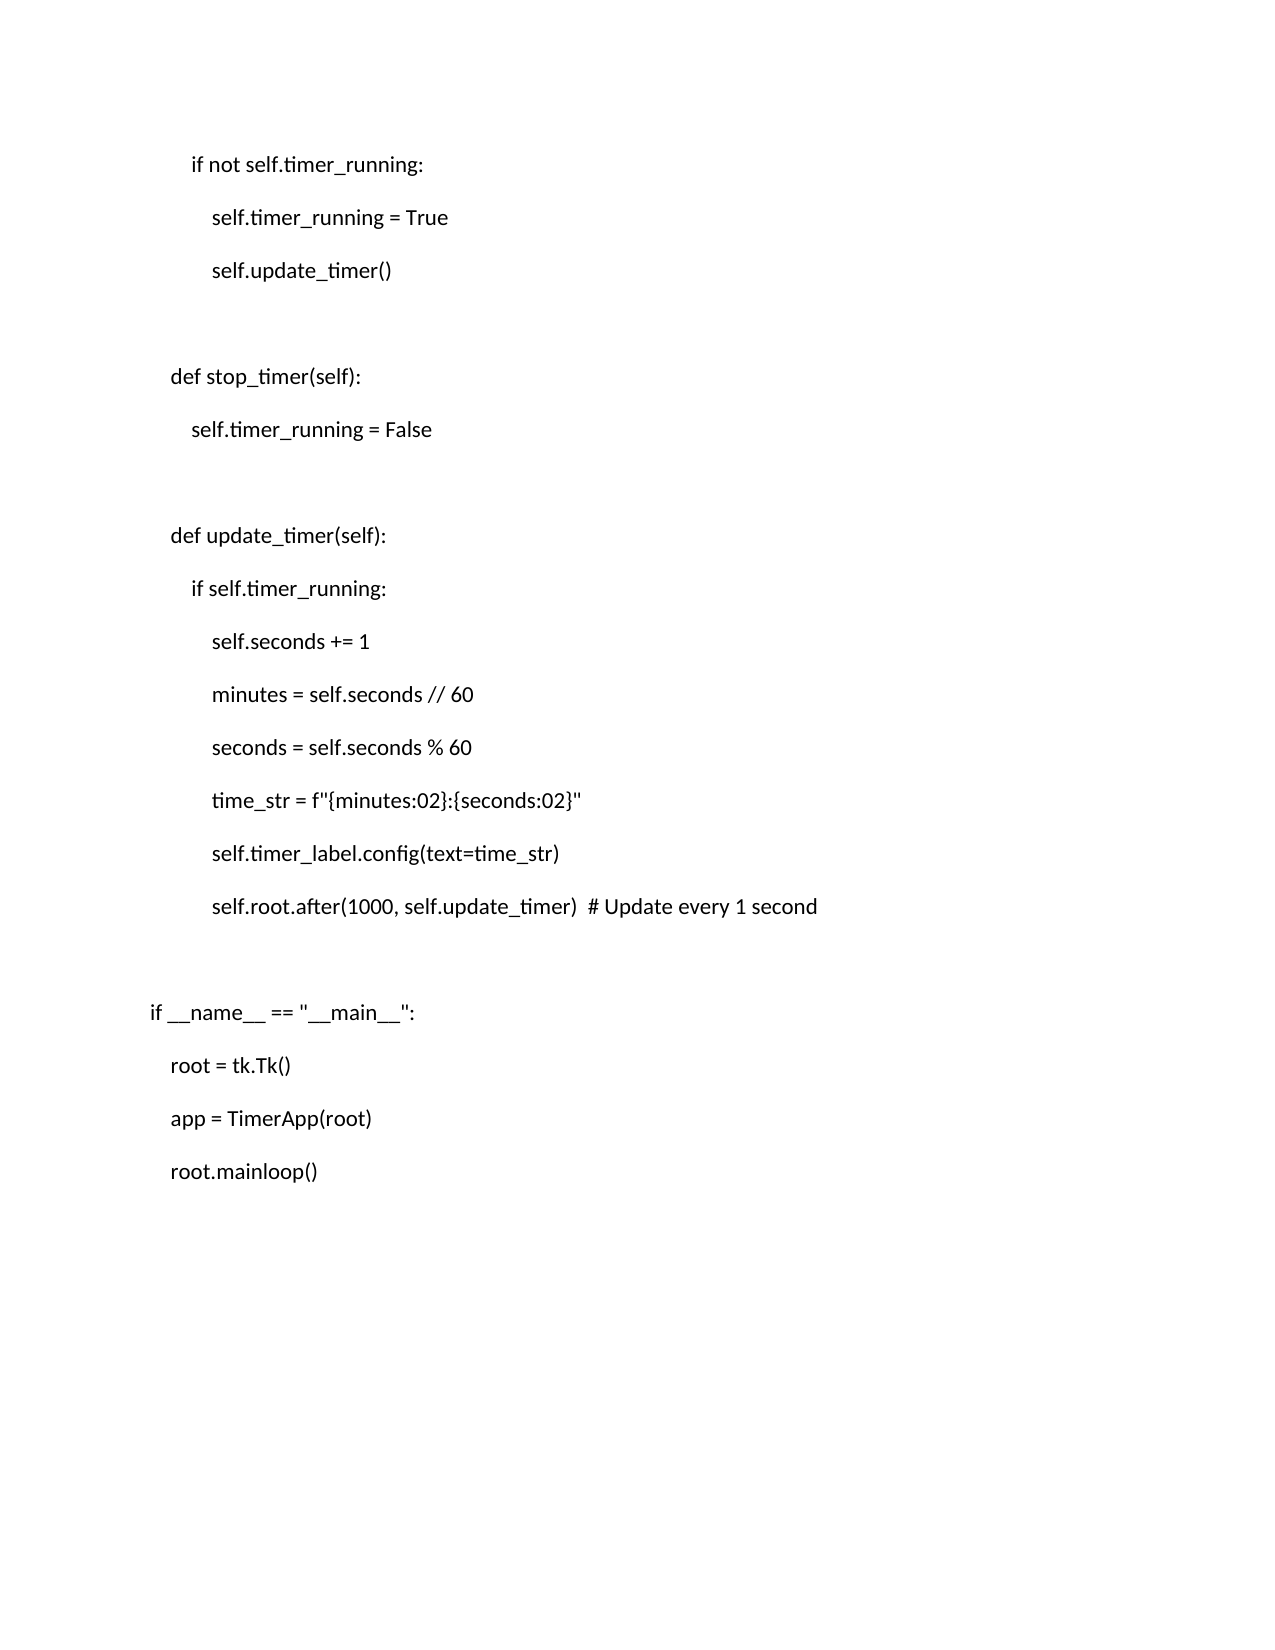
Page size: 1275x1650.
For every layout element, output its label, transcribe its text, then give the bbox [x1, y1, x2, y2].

text root = tk.Tk() [150, 1051, 1125, 1079]
text self.timer_label.config(text=time_str) [150, 839, 1125, 867]
text def update_timer(self): [150, 521, 1125, 549]
text self.root.after(1000, self.update_timer) # Update every 1 second [150, 892, 1125, 920]
text root.mainloop() [150, 1157, 1125, 1185]
text self.seconds += 1 [150, 627, 1125, 655]
text app = TimerApp(root) [150, 1104, 1125, 1132]
text time_str = f"{minutes:02}:{seconds:02}" [150, 786, 1125, 814]
text self.timer_running = False [150, 415, 1125, 443]
text if not self.timer_running: [150, 150, 1125, 178]
text self.update_timer() [150, 256, 1125, 284]
text self.timer_running = True [150, 203, 1125, 231]
text def stop_timer(self): [150, 362, 1125, 390]
text seconds = self.seconds % 60 [150, 733, 1125, 761]
text if self.timer_running: [150, 574, 1125, 602]
text minutes = self.seconds // 60 [150, 680, 1125, 708]
text if __name__ == "__main__": [150, 998, 1125, 1026]
